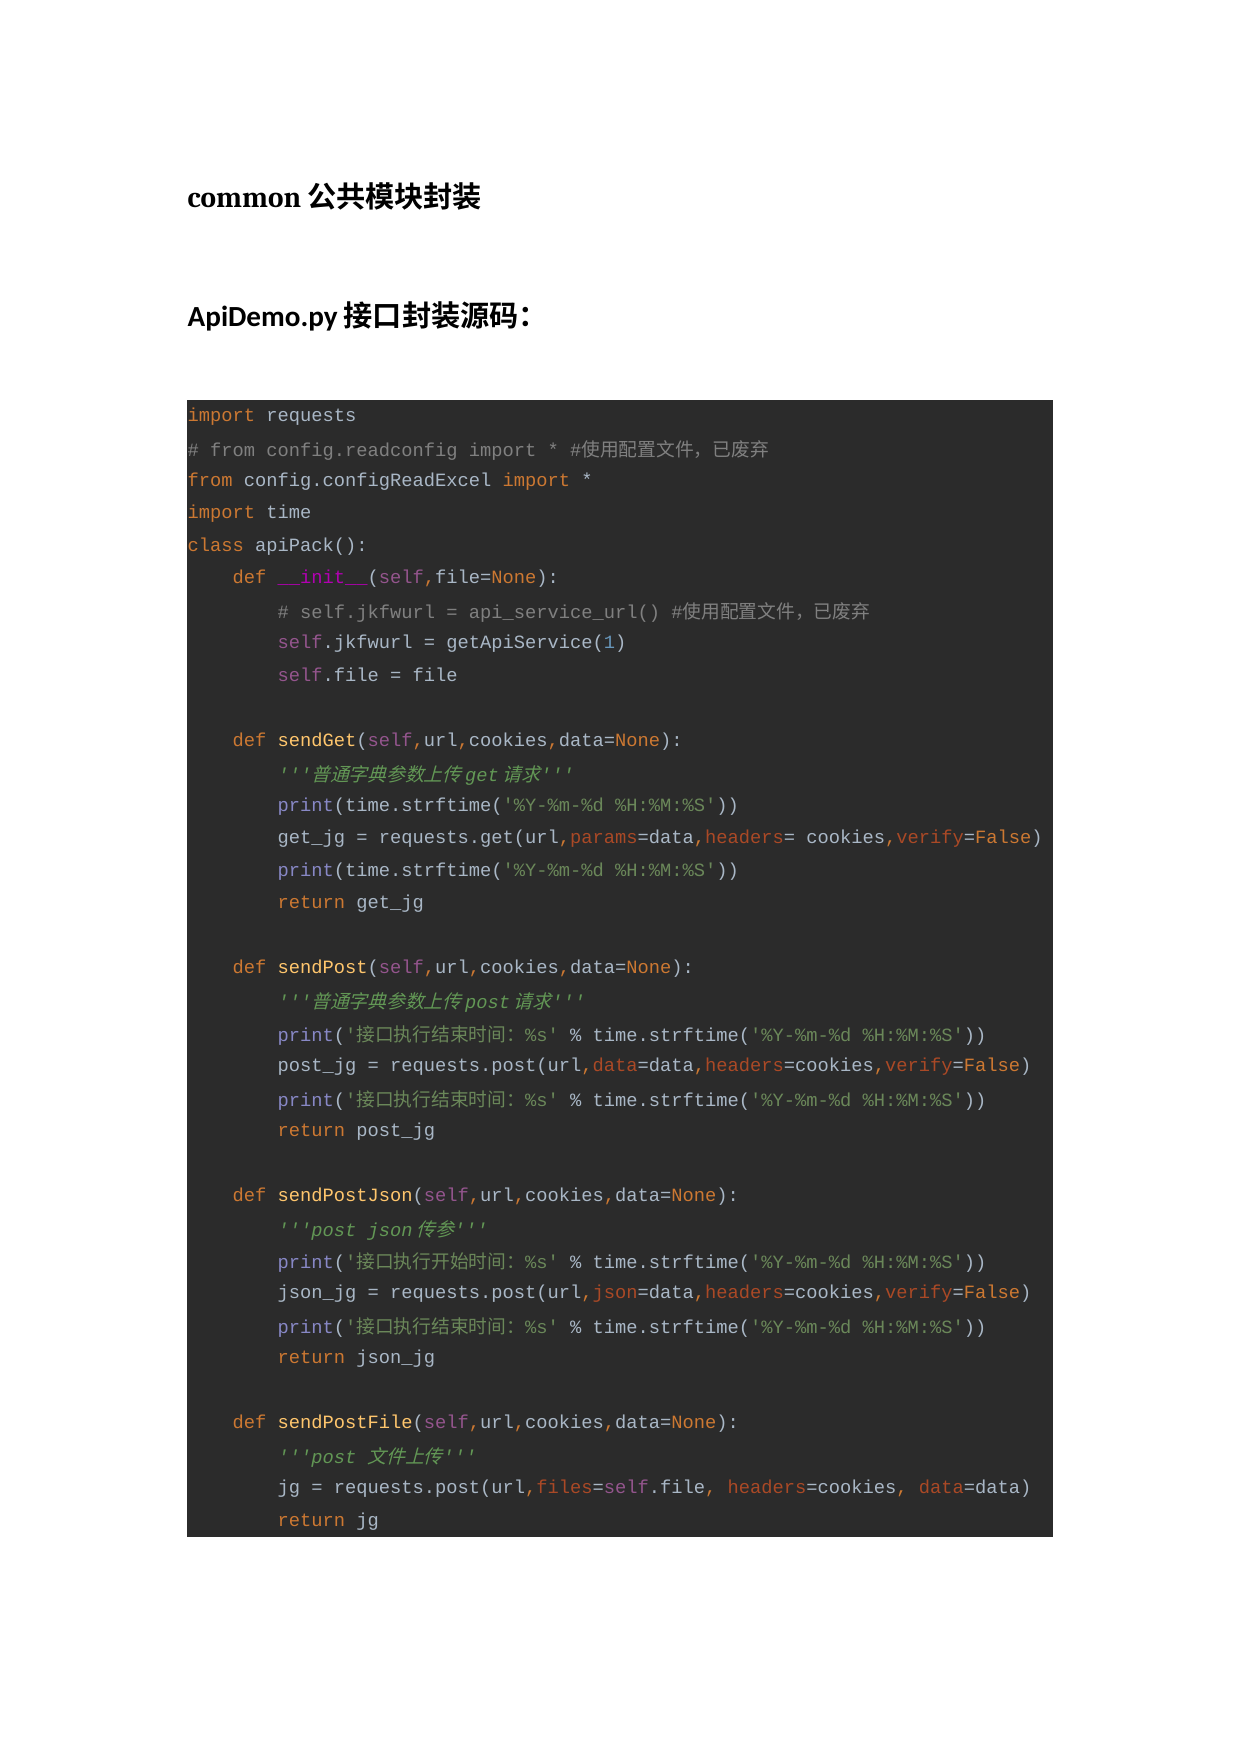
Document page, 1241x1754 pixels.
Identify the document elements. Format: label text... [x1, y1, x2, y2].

subtitle ApiDemo.py接口封装源码： [187, 281, 1053, 346]
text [187, 400, 1053, 1537]
subtitle common公共模块封装 [187, 162, 1053, 227]
